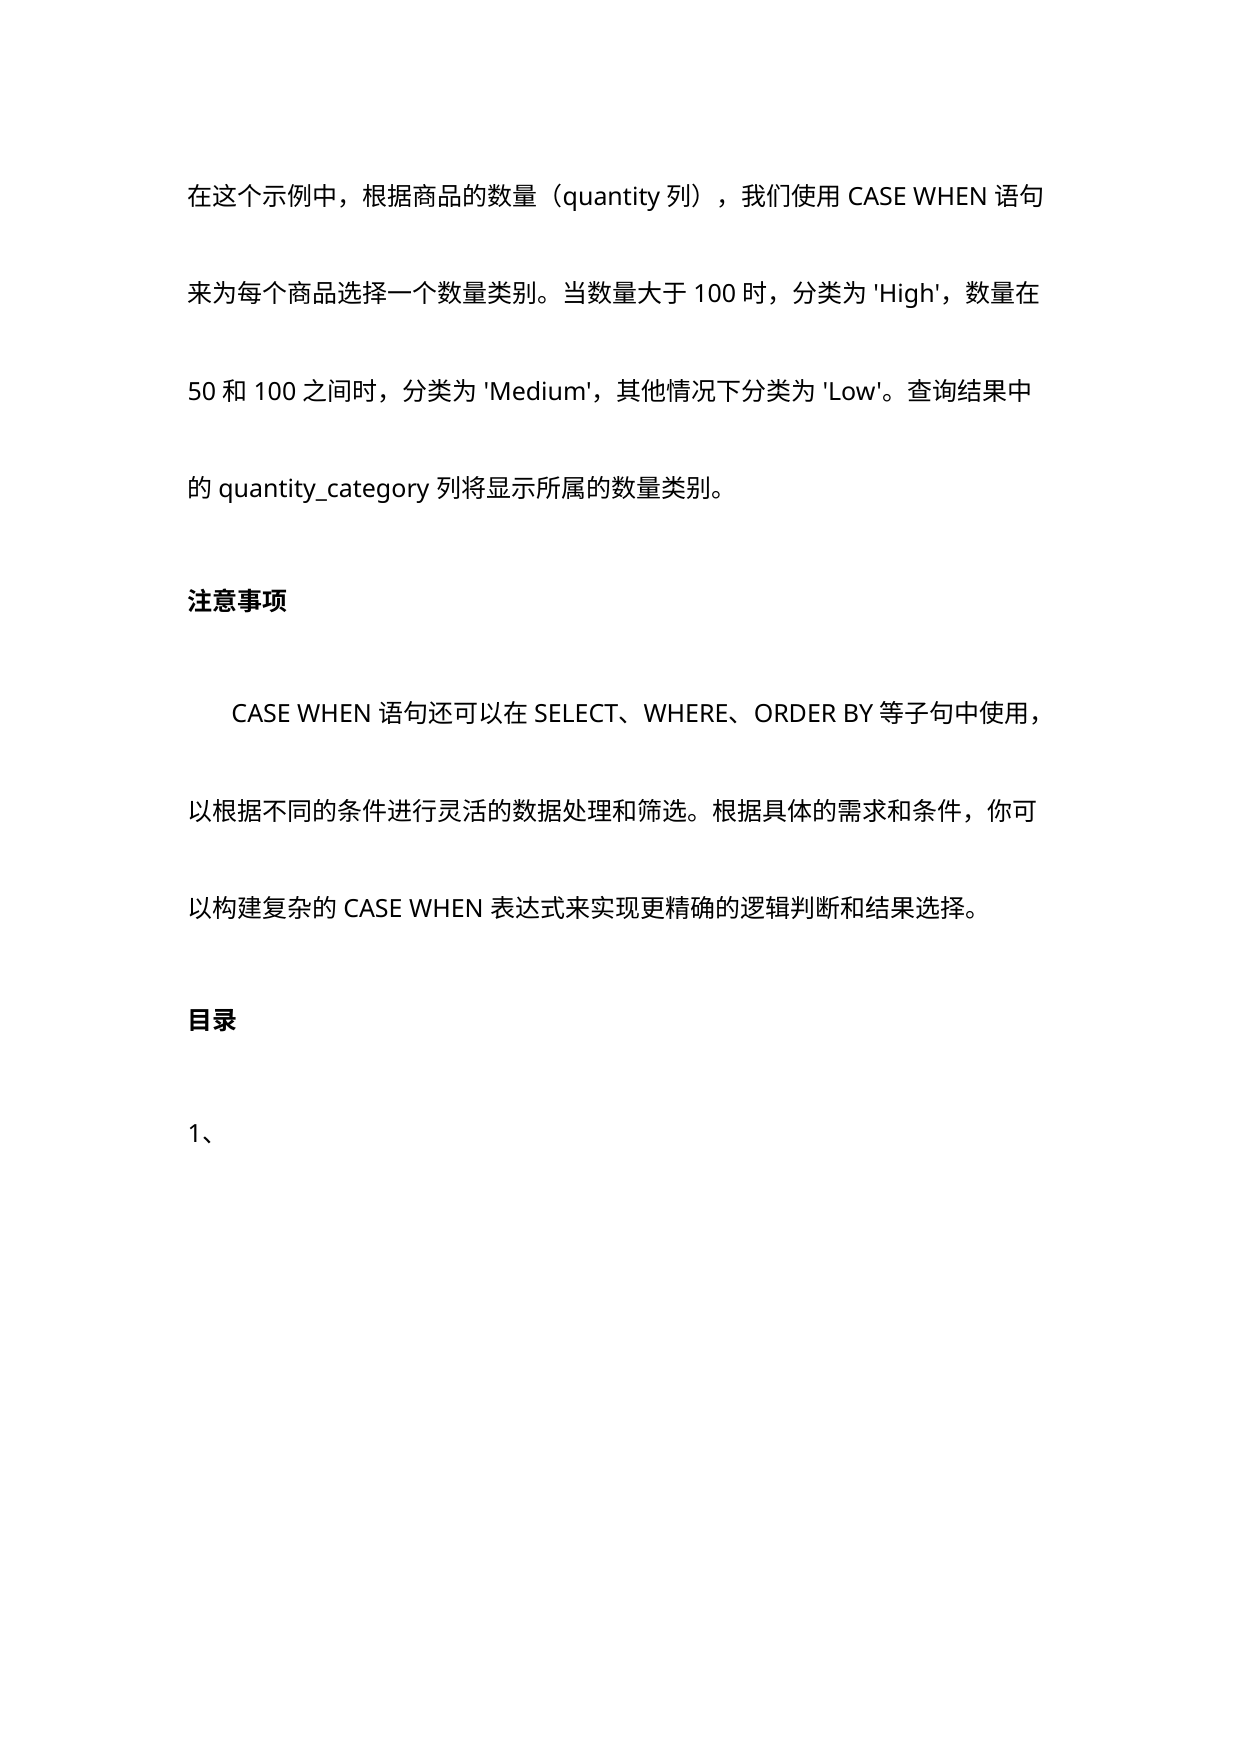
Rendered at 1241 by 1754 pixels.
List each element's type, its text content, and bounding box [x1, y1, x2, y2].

text CASE WHEN 语句还可以在 SELECT、WHERE、ORDER BY 等子句中使用，以根据不同的条件进行灵活的数据处理和筛选。根据具体的需求和条件，你可以构建复杂的 CASE WHEN 表达式来实现更精确的逻辑判断和结果选择。 [187, 679, 1053, 939]
subtitle 注意事项 [187, 567, 1053, 632]
subtitle 目录 [187, 986, 1053, 1051]
text 1、 [187, 1099, 1053, 1164]
text 在这个示例中，根据商品的数量（quantity 列），我们使用 CASE WHEN 语句来为每个商品选择一个数量类别。当数量大于 100 时，分类为 'High'，数量在 50 和 100 之间时，分类为 'Medium'，其他情况下分类为 'Low'。查询结果中的 quantity_category 列将显示所属的数量类别。 [187, 162, 1053, 519]
